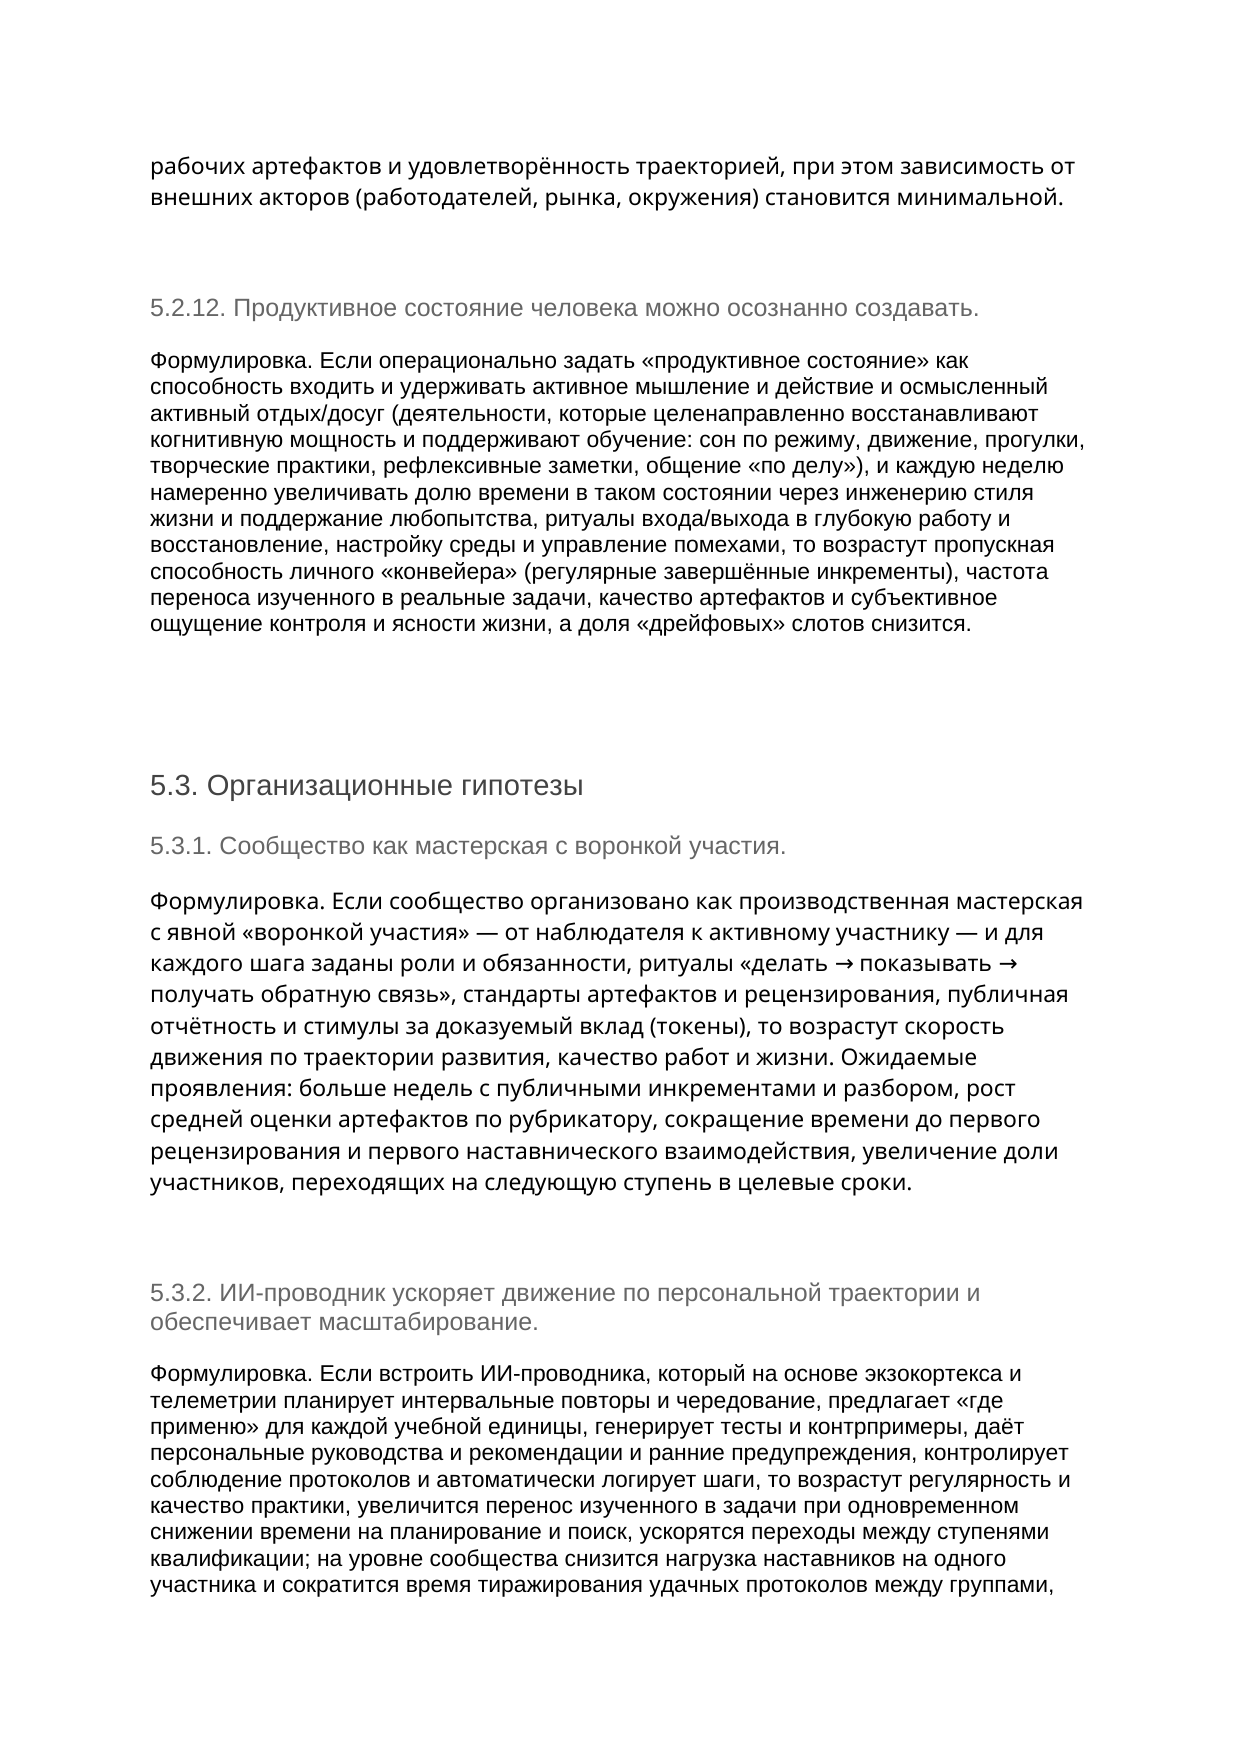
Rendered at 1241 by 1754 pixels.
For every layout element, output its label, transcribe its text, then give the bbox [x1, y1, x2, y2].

text Формулировка. Если сообщество организовано как производственная мастерская с явной «воронкой участия» — от наблюдателя к активному участнику — и для каждого шага заданы роли и обязанности, ритуалы «делать → показывать → получать обратную связь», стандарты артефактов и рецензирования, публичная отчётность и стимулы за доказуемый вклад (токены), то возрастут скорость движения по траектории развития, качество работ и жизни. Ожидаемые проявления: больше недель с публичными инкрементами и разбором, рост средней оценки артефактов по рубрикатору, сокращение времени до первого рецензирования и первого наставнического взаимодействия, увеличение доли участников, переходящих на следующую ступень в целевые сроки. [150, 885, 1090, 1197]
text Формулировка. Если операционально задать «продуктивное состояние» как способность входить и удерживать активное мышление и действие и осмысленный активный отдых/досуг (деятельности, которые целенаправленно восстанавливают когнитивную мощность и поддерживают обучение: сон по режиму, движение, прогулки, творческие практики, рефлексивные заметки, общение «по делу»), и каждую неделю намеренно увеличивать долю времени в таком состоянии через инженерию стиля жизни и поддержание любопытства, ритуалы входа/выхода в глубокую работу и восстановление, настройку среды и управление помехами, то возрастут пропускная способность личного «конвейера» (регулярные завершённые инкременты), частота переноса изученного в реальные задачи, качество артефактов и субъективное ощущение контроля и ясности жизни, а доля «дрейфовых» слотов снизится. [150, 347, 1090, 637]
subtitle 5.3.2. ИИ-проводник ускоряет движение по персональной траектории и обеспечивает масштабирование. [150, 1278, 1090, 1335]
subtitle 5.2.12. Продуктивное состояние человека можно осознанно создавать. [150, 293, 1090, 322]
subtitle 5.3. Организационные гипотезы [150, 768, 1090, 802]
subtitle 5.3.1. Сообщество как мастерская с воронкой участия. [150, 831, 1090, 860]
